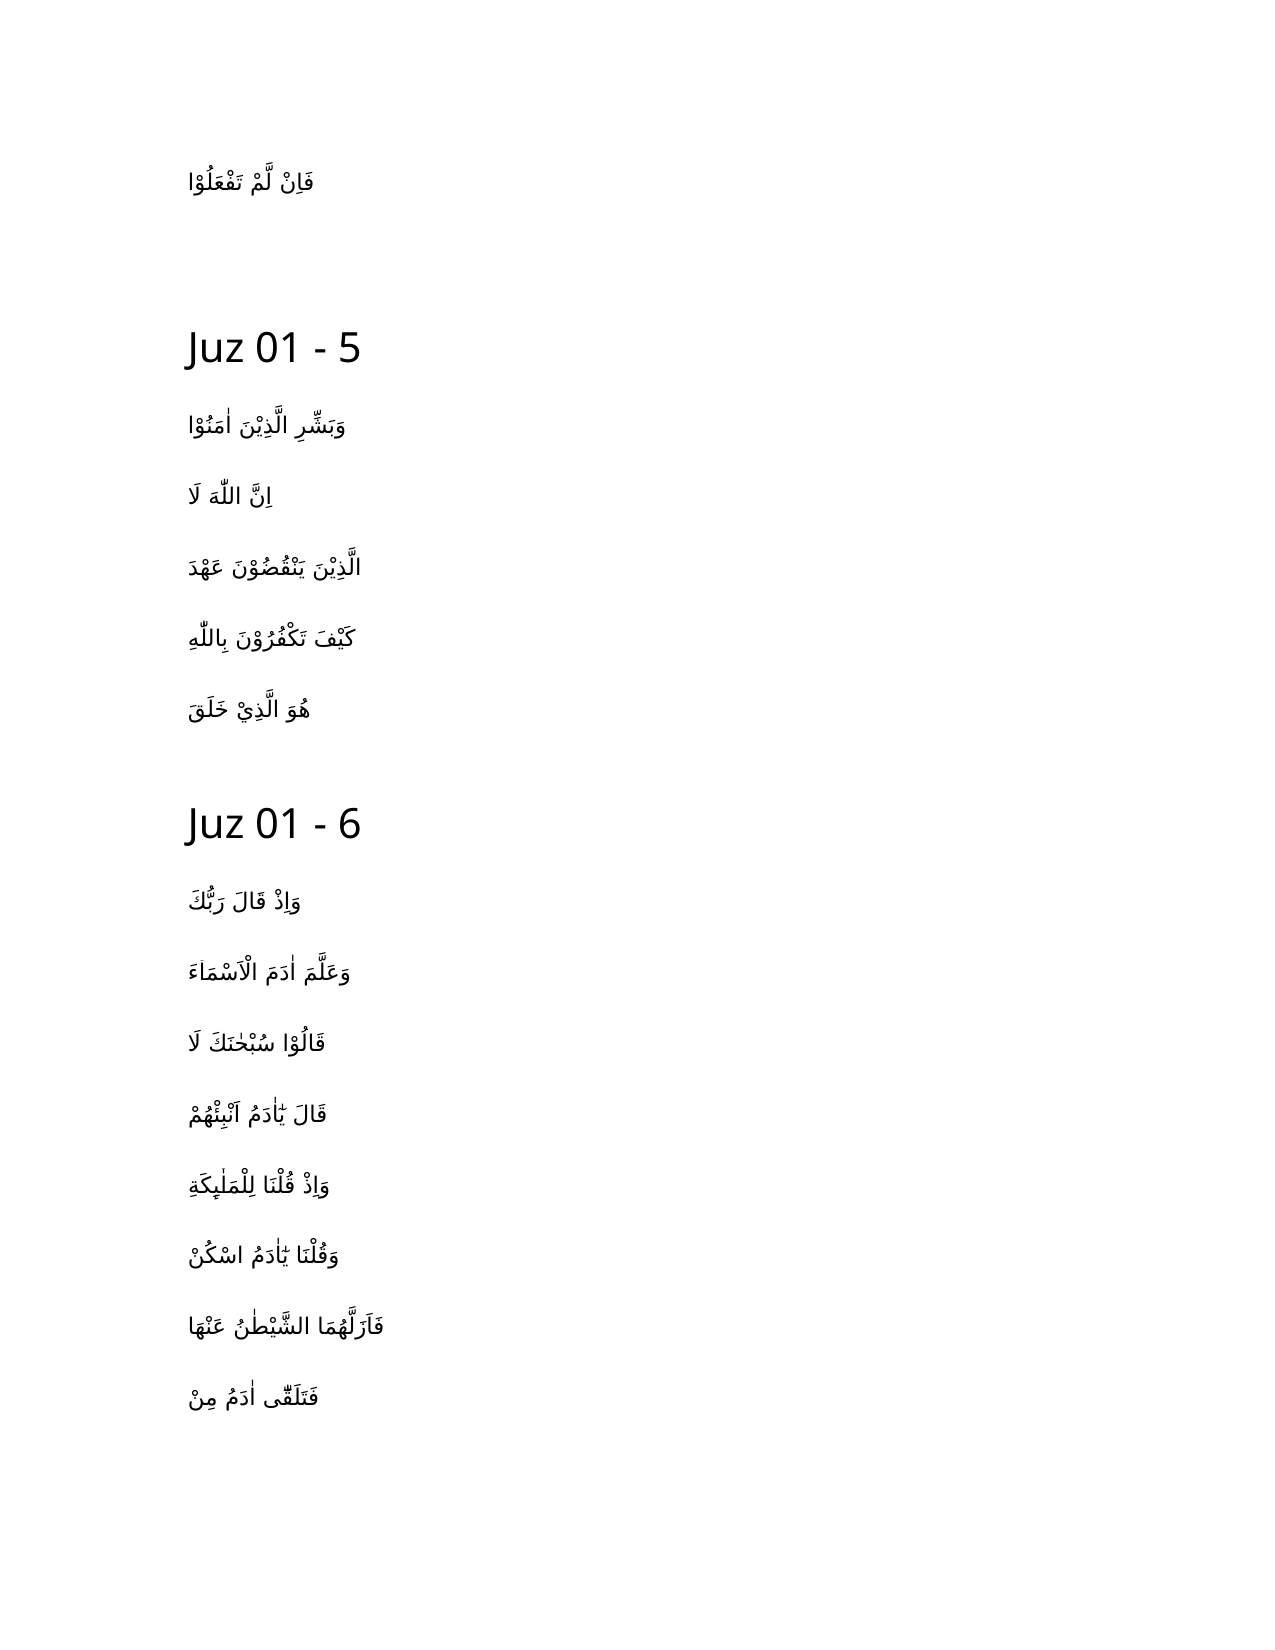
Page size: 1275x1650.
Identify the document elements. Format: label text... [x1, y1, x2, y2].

table_cell Juz 01 - 6 وَاِذْ قَالَ رَبُّكَ وَعَلَّمَ اٰدَمَ الْاَسْمَاۤءَ قَالُوْا سُبْحٰنَكَ لَا قَالَ يٰٓاٰدَمُ اَنْبِئْهُمْ وَاِذْ قُلْنَا لِلْمَلٰۤىِٕكَةِ وَقُلْنَا يٰٓاٰدَمُ اسْكُنْ فَاَزَلَّهُمَا الشَّيْطٰنُ عَنْهَا فَتَلَقّٰٓى اٰدَمُ مِنْ [176, 748, 1076, 1436]
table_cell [176, 150, 1076, 221]
table_header Juz 01 - 5 وَبَشِّرِ الَّذِيْنَ اٰمَنُوْا اِنَّ اللّٰهَ لَا الَّذِيْنَ يَنْقُضُوْنَ عَهْدَ كَيْفَ تَكْفُرُوْنَ بِاللّٰهِ هُوَ الَّذِيْ خَلَقَ [176, 272, 1076, 748]
